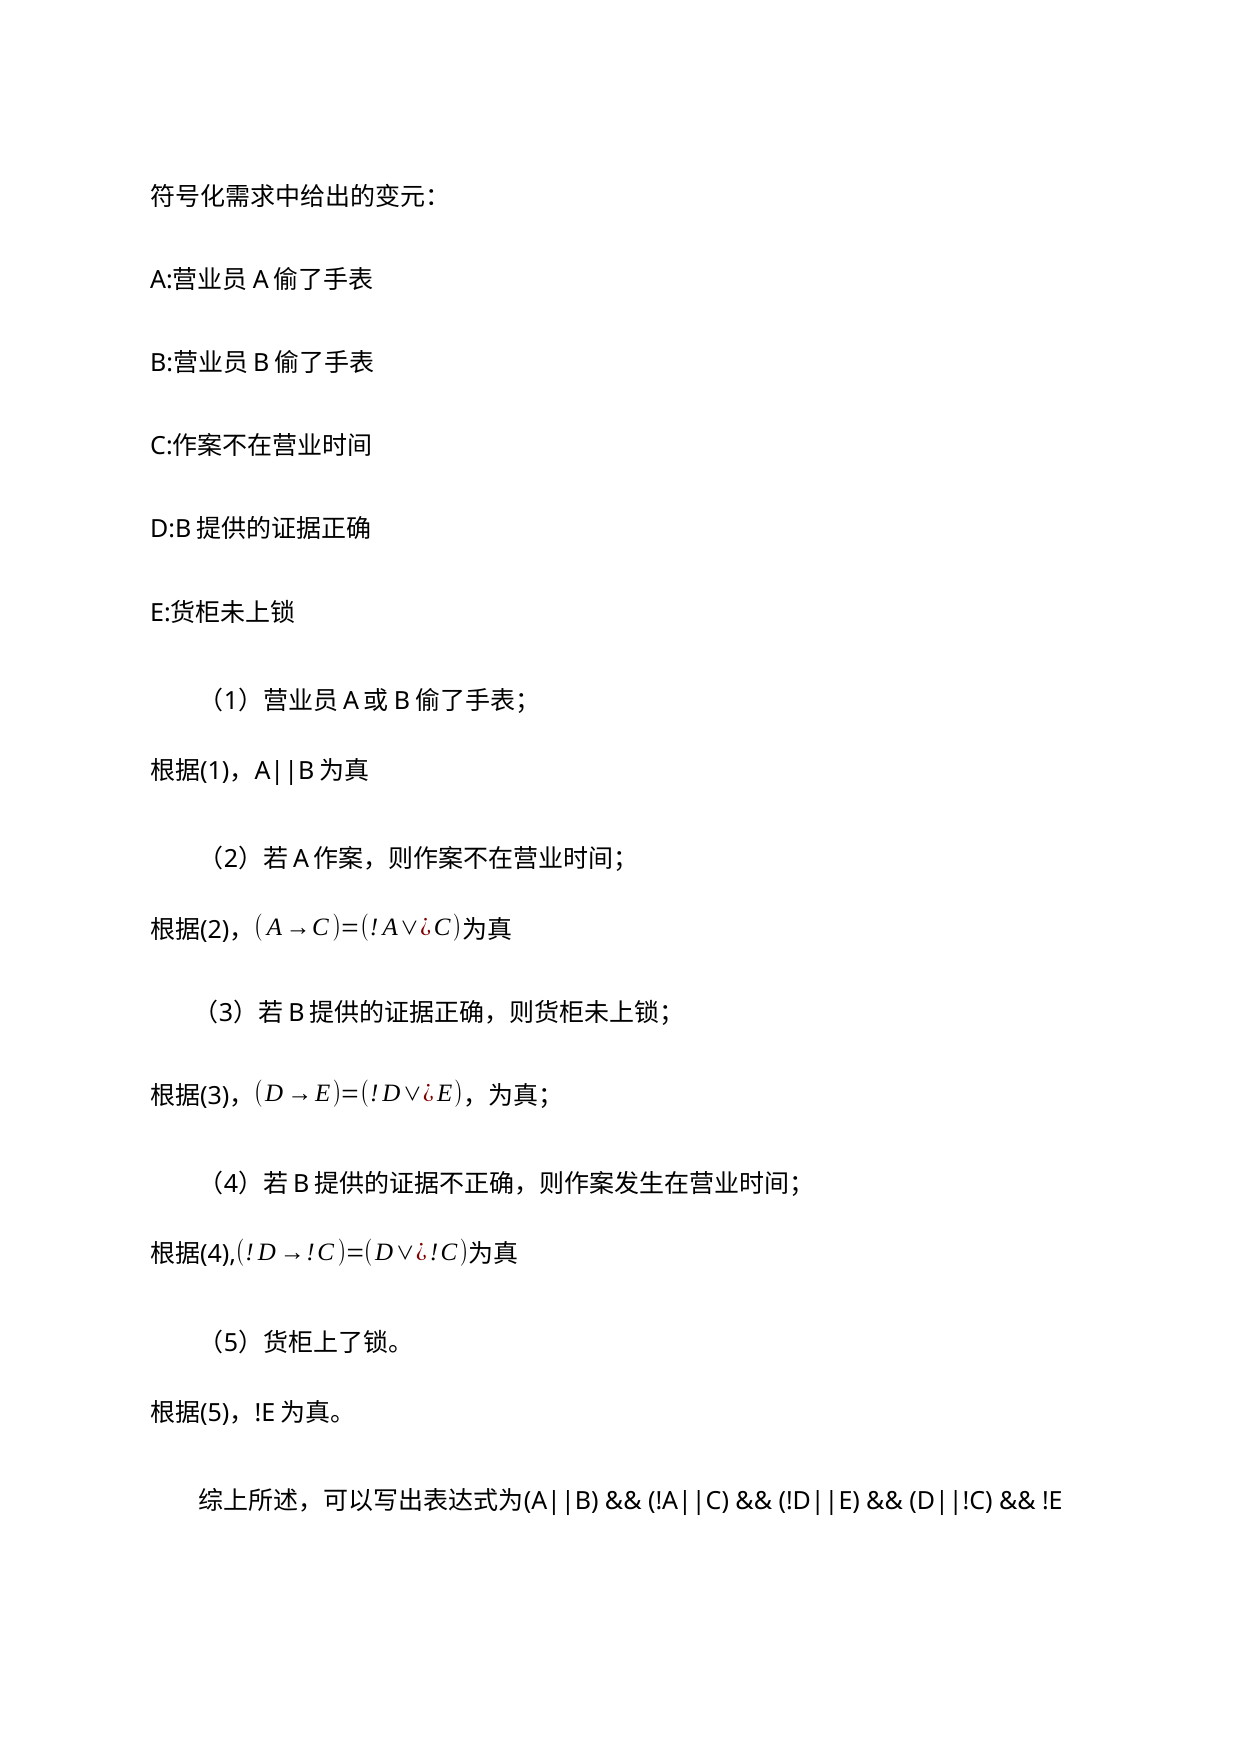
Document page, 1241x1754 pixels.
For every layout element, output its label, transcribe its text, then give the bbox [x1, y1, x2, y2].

text （1）营业员A或B偷了手表； [148, 666, 1090, 731]
text 根据(3)，，为真； [150, 1061, 1090, 1126]
text （4）若B提供的证据不正确，则作案发生在营业时间； [148, 1149, 1090, 1214]
text （5）货柜上了锁。 [148, 1308, 1090, 1373]
text 综上所述，可以写出表达式为(A||B) && (!A||C) && (!D||E) && (D||!C) && !E [148, 1466, 1090, 1531]
text 根据(1)，A||B为真 [150, 736, 1090, 801]
text E:货柜未上锁 [150, 578, 1090, 643]
text 根据(4),为真 [150, 1219, 1090, 1284]
text （3）若B提供的证据正确，则货柜未上锁； [150, 978, 1090, 1043]
text 根据(2)，为真 [150, 895, 1090, 960]
text 根据(5)，!E为真。 [150, 1378, 1090, 1443]
text B:营业员B偷了手表 [150, 328, 1090, 393]
text （2）若A作案，则作案不在营业时间； [148, 824, 1090, 889]
text A:营业员A偷了手表 [150, 245, 1090, 310]
text C:作案不在营业时间 [150, 411, 1090, 476]
text D:B提供的证据正确 [150, 494, 1090, 559]
text 符号化需求中给出的变元： [150, 162, 1090, 227]
